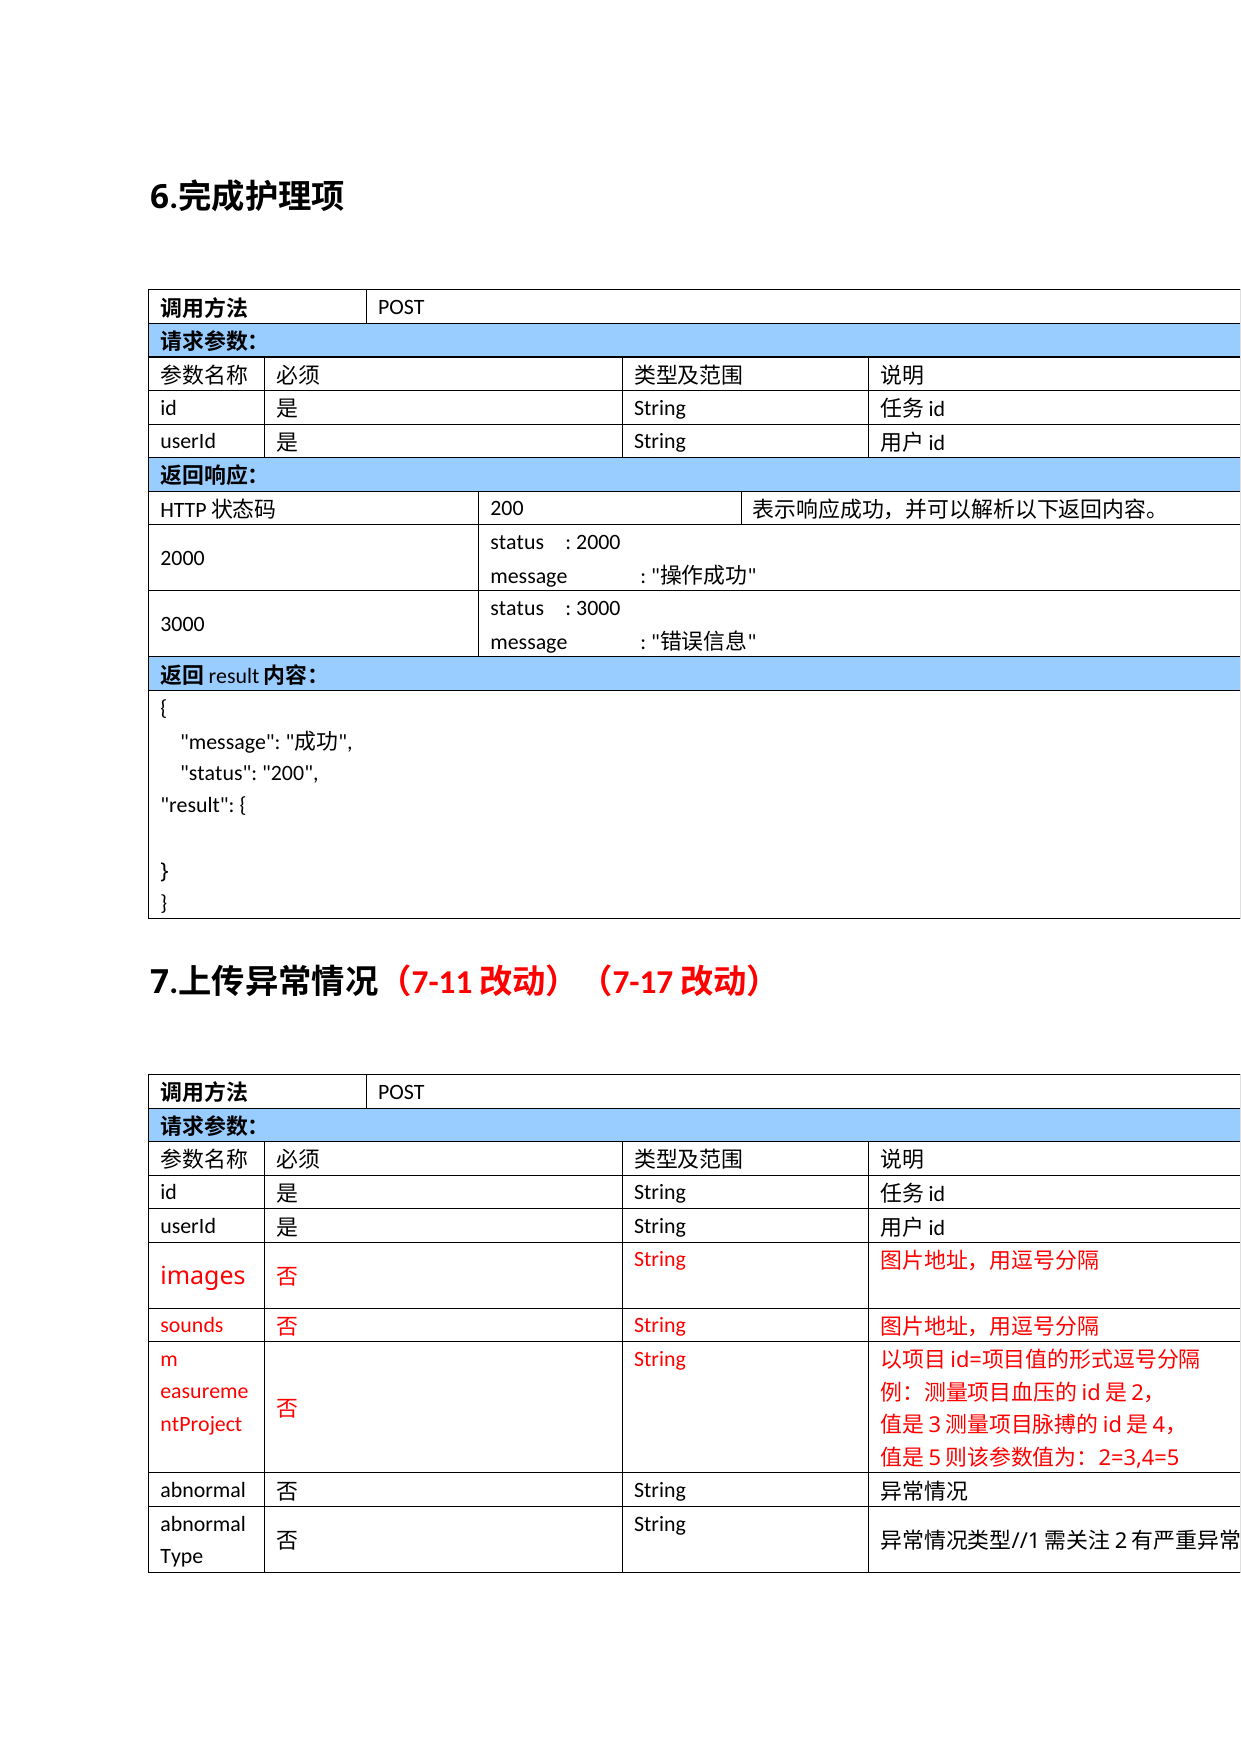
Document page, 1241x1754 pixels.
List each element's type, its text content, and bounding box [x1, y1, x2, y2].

table_cell 参数名称 [149, 358, 264, 390]
table_cell 否 [265, 1473, 622, 1506]
table_cell id [149, 1176, 264, 1208]
table_header POST [367, 290, 1240, 323]
table_cell 必须 [265, 358, 622, 390]
table_cell 否 [265, 1309, 622, 1341]
table_cell userId [149, 1209, 264, 1242]
table_cell 图片地址，用逗号分隔 [869, 1309, 1240, 1341]
table_cell 任务id [869, 1176, 1240, 1208]
table_cell 是 [265, 1176, 622, 1208]
table_cell 用户id [869, 1209, 1240, 1242]
table_cell id [149, 391, 264, 423]
table_cell 必须 [265, 1142, 622, 1174]
table_cell String [623, 1209, 868, 1242]
table_cell 参数名称 [149, 1142, 264, 1174]
text 7.上传异常情况（7-11改动）（7-17改动） [150, 946, 1090, 1011]
table_cell String [623, 1473, 868, 1506]
table_cell 请求参数： [149, 1109, 1240, 1141]
table_header 调用方法 [149, 290, 366, 323]
table_cell 是 [265, 425, 622, 457]
table_cell 是 [265, 391, 622, 423]
table_cell String [623, 1507, 868, 1572]
table_cell 类型及范围 [623, 1142, 868, 1174]
table_cell sounds [149, 1309, 264, 1341]
table_cell 是 [265, 1209, 622, 1242]
table_cell String [623, 425, 868, 457]
table_cell String [623, 1243, 868, 1308]
table_cell 以项目id=项目值的形式逗号分隔 例：测量项目血压的id是2， 值是3测量项目脉搏的id是4， 值是5则该参数值为：2=3,4=5 [869, 1342, 1240, 1472]
table_cell measurementProject [149, 1342, 264, 1472]
text 6.完成护理项 [150, 162, 1090, 227]
table_cell 否 [265, 1342, 622, 1472]
table_cell 说明 [869, 1142, 1240, 1174]
table_cell String [623, 1342, 868, 1472]
table_cell 2000 [149, 525, 478, 590]
table_cell userId [149, 425, 264, 457]
table_cell HTTP状态码 [149, 492, 478, 524]
table_cell 请求参数： [149, 324, 1240, 356]
table_cell String [623, 1309, 868, 1341]
table_cell 否 [265, 1243, 622, 1308]
table_cell status : 3000 message : "错误信息" [479, 591, 1240, 656]
table_cell 返回result内容： [149, 657, 1240, 690]
table_cell status : 2000 message : "操作成功" [479, 525, 1240, 590]
table_cell images [149, 1243, 264, 1308]
table_cell 任务id [869, 391, 1240, 423]
table_cell String [623, 391, 868, 423]
table_cell 异常情况 [869, 1473, 1240, 1506]
table_cell 图片地址，用逗号分隔 [869, 1243, 1240, 1308]
table_cell 返回响应： [149, 458, 1240, 491]
table_cell 用户id [869, 425, 1240, 457]
table_cell 类型及范围 [623, 358, 868, 390]
table_cell 说明 [869, 358, 1240, 390]
table_cell 否 [265, 1507, 622, 1572]
table_cell abnormal [149, 1473, 264, 1506]
table_header POST [367, 1075, 1240, 1107]
table_cell String [623, 1176, 868, 1208]
table_cell 200 [479, 492, 741, 524]
table_header 调用方法 [149, 1075, 366, 1107]
table_cell 表示响应成功，并可以解析以下返回内容。 [742, 492, 1240, 524]
table_cell { "message": "成功", "status": "200", "result": { } } [149, 691, 1240, 918]
table_cell abnormalType [149, 1507, 264, 1572]
table_cell 异常情况类型//1需关注2有严重异常 [869, 1507, 1240, 1572]
table_cell 3000 [149, 591, 478, 656]
